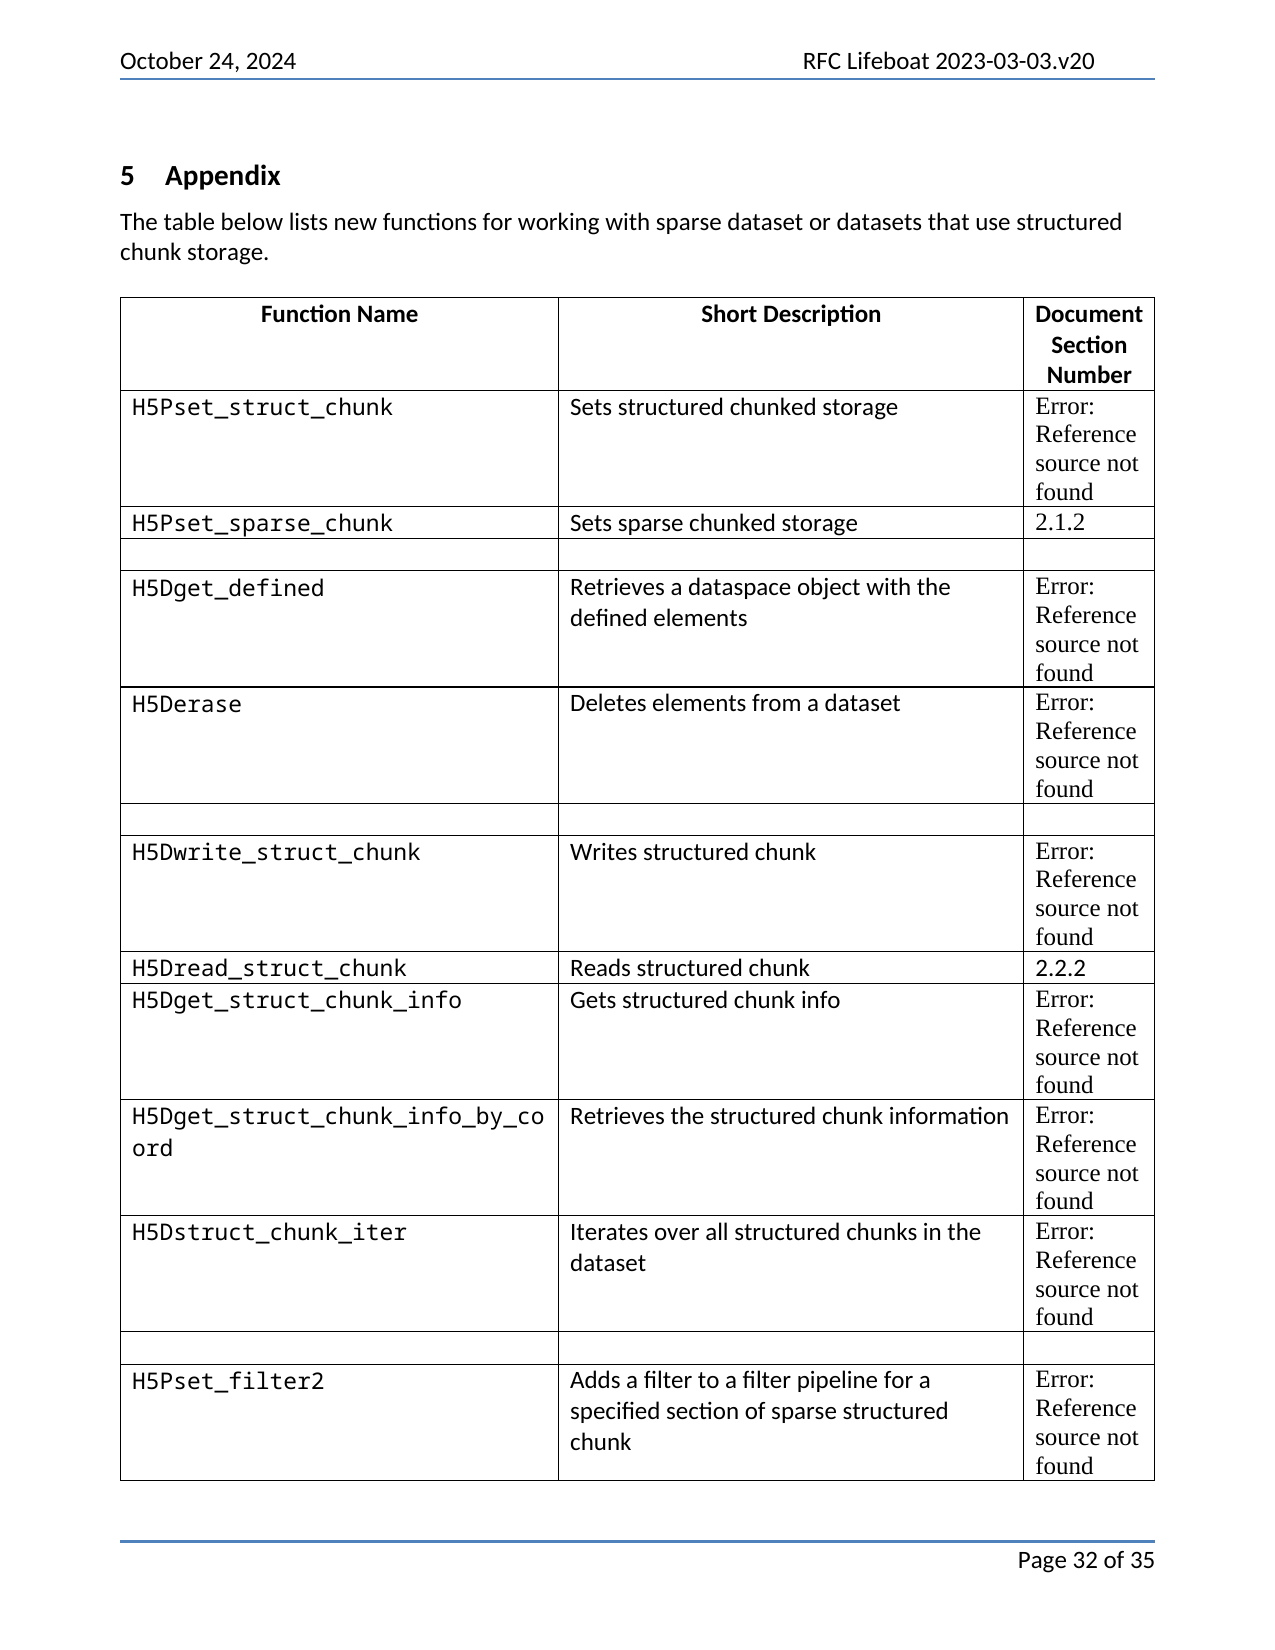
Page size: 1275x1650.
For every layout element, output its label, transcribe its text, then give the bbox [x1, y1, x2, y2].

table_cell Adds a filter to a filter pipeline for a specified section of sparse structured chunk [559, 1365, 1023, 1479]
table_cell Writes structured chunk [559, 836, 1023, 951]
table_cell H5Dstruct_chunk_iter [121, 1216, 558, 1331]
table_cell Reads structured chunk [559, 952, 1023, 983]
table_cell [1024, 1332, 1154, 1363]
table_cell Gets structured chunk info [559, 984, 1023, 1099]
table_cell [121, 804, 558, 835]
table_header Function Name [121, 298, 558, 390]
table_cell [1024, 804, 1154, 835]
table_cell H5Dget_struct_chunk_info [121, 984, 558, 1099]
table_cell [559, 804, 1023, 835]
table_cell [121, 539, 558, 570]
table_cell H5Dget_struct_chunk_info_by_coord [121, 1100, 558, 1215]
table_cell [121, 1332, 558, 1363]
subtitle Appendix [120, 157, 1155, 193]
table_cell H5Dwrite_struct_chunk [121, 836, 558, 951]
table_header Short Description [559, 298, 1023, 390]
text The table below lists new functions for working with sparse dataset or datasets that use structured chunk storage. [120, 206, 1155, 267]
table_cell 2.2.2 [1024, 952, 1154, 983]
table_cell Retrieves a dataspace object with the defined elements [559, 571, 1023, 686]
table_cell [1024, 539, 1154, 570]
table_header Document Section Number [1024, 298, 1154, 390]
table_cell Deletes elements from a dataset [559, 688, 1023, 802]
table_cell Iterates over all structured chunks in the dataset [559, 1216, 1023, 1331]
table_cell H5Pset_filter2 [121, 1365, 558, 1479]
table_cell 2.1.2 [1024, 507, 1154, 538]
table_cell H5Derase [121, 688, 558, 802]
table_cell Sets structured chunked storage [559, 391, 1023, 506]
table_cell [559, 1332, 1023, 1363]
table_cell H5Pset_sparse_chunk [121, 507, 558, 538]
table_cell H5Dread_struct_chunk [121, 952, 558, 983]
table_cell [559, 539, 1023, 570]
table_cell Sets sparse chunked storage [559, 507, 1023, 538]
table_cell H5Pset_struct_chunk [121, 391, 558, 506]
table_cell H5Dget_defined [121, 571, 558, 686]
table_cell Retrieves the structured chunk information [559, 1100, 1023, 1215]
